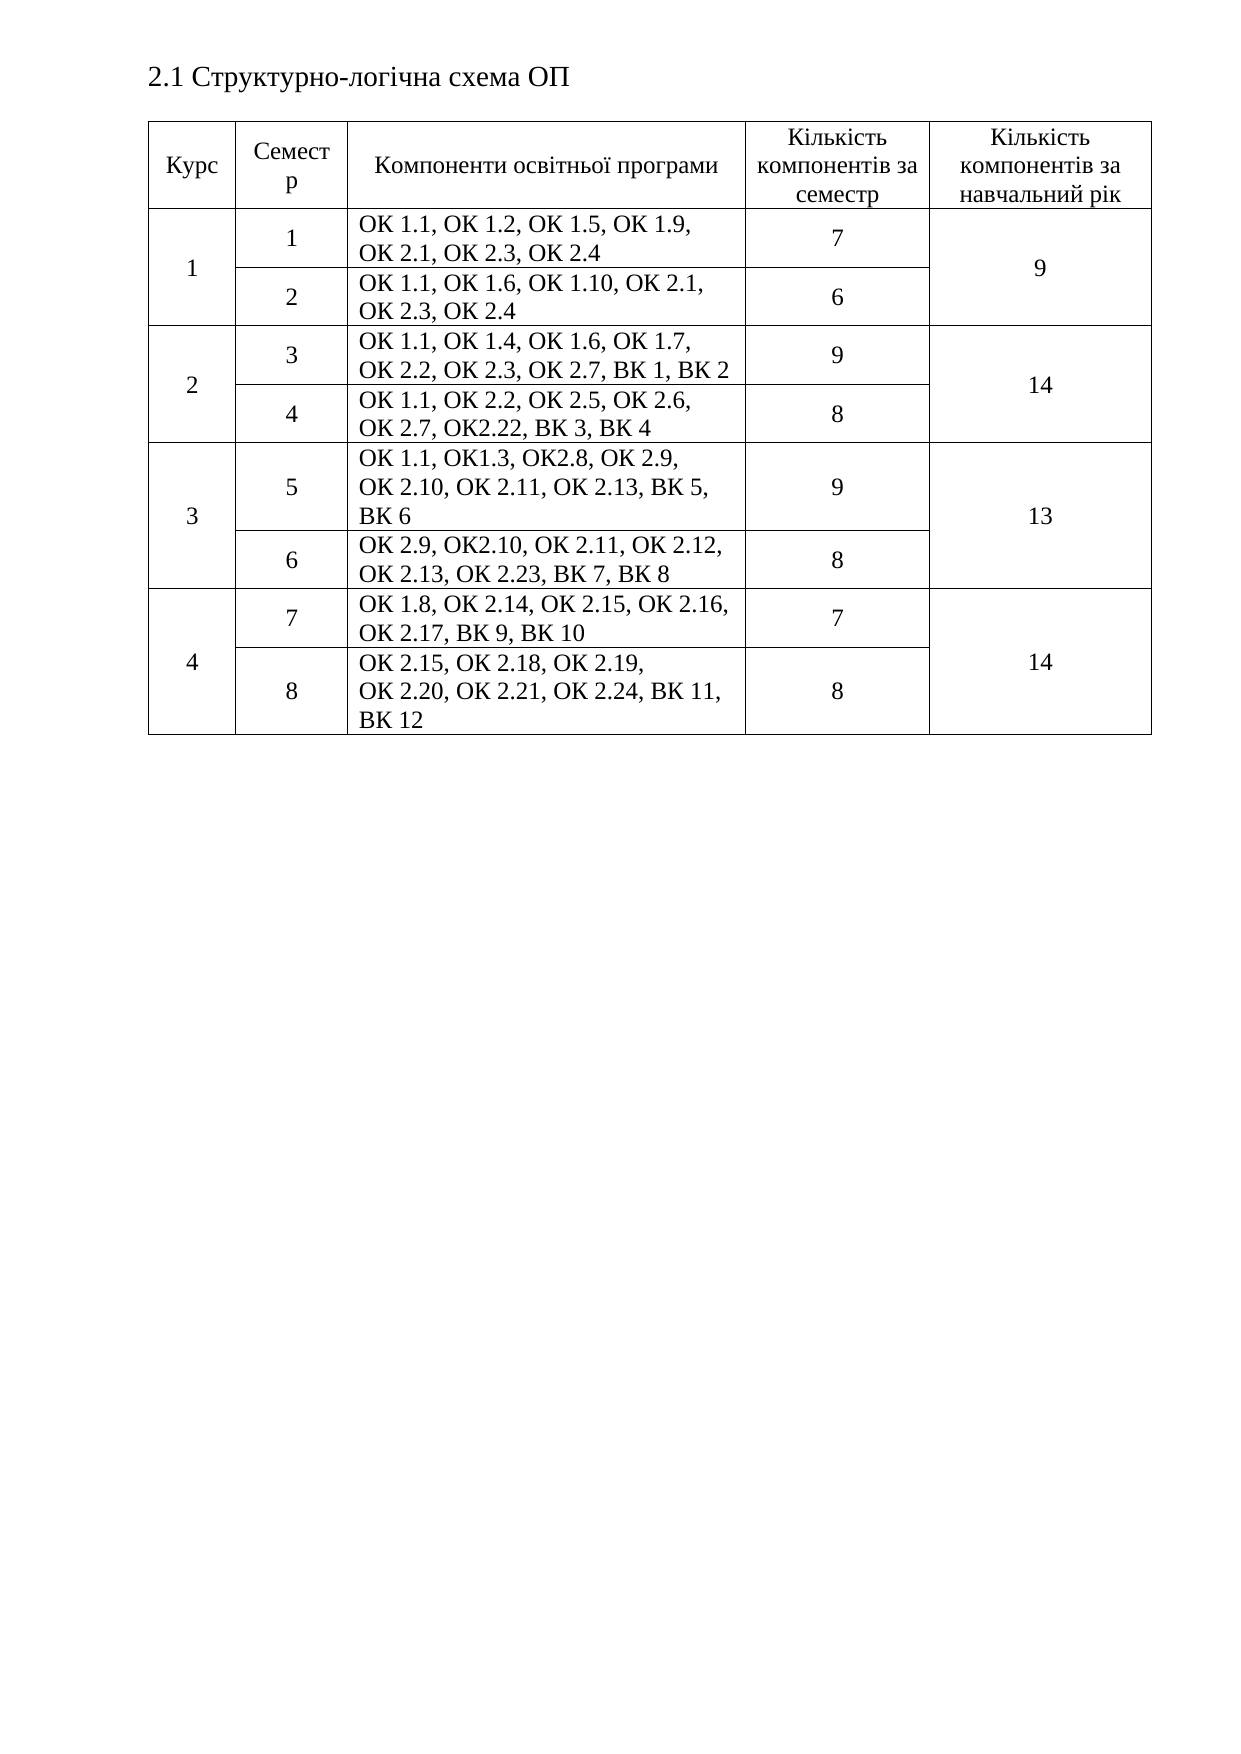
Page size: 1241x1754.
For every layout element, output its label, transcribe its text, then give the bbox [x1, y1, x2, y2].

table_cell ОК 2.9, ОК2.10, ОК 2.11, ОК 2.12, ОК 2.13, ОК 2.23, ВК 7, ВК 8 [348, 531, 745, 588]
table_header Кількість компонентів за навчальний рік [930, 122, 1151, 208]
table_cell 14 [930, 326, 1151, 442]
table_cell 7 [746, 209, 929, 267]
table_cell ОК 1.1, ОК 2.2, ОК 2.5, ОК 2.6, ОК 2.7, ОК2.22, ВК 3, ВК 4 [348, 385, 745, 442]
table_cell 2 [149, 326, 235, 442]
table_cell ОК 1.1, ОК 1.4, ОК 1.6, ОК 1.7, ОК 2.2, ОК 2.3, ОК 2.7, ВК 1, ВК 2 [348, 326, 745, 384]
text 2.1 Структурно-логічна схема ОП [148, 59, 1152, 93]
table_cell 1 [236, 209, 347, 267]
table_cell 6 [746, 268, 929, 325]
table_cell 1 [149, 209, 235, 325]
table_cell 6 [236, 531, 347, 588]
table_cell 4 [149, 589, 235, 734]
table_cell 9 [746, 443, 929, 529]
table_cell 4 [236, 385, 347, 442]
table_cell 7 [236, 589, 347, 647]
table_cell ОК 1.1, ОК1.3, ОК2.8, ОК 2.9, ОК 2.10, ОК 2.11, ОК 2.13, ВК 5, ВК 6 [348, 443, 745, 529]
table_header Компоненти освітньої програми [348, 122, 745, 208]
table_cell 8 [746, 531, 929, 588]
table_cell 9 [930, 209, 1151, 325]
table_cell 8 [746, 385, 929, 442]
table_header Кількість компонентів за семестр [746, 122, 929, 208]
table_cell 2 [236, 268, 347, 325]
table_cell 7 [746, 589, 929, 647]
table_cell ОК 1.1, ОК 1.6, ОК 1.10, ОК 2.1, ОК 2.3, ОК 2.4 [348, 268, 745, 325]
table_header Курс [149, 122, 235, 208]
table_cell 8 [236, 648, 347, 734]
table_cell ОК 1.8, ОК 2.14, ОК 2.15, ОК 2.16, ОК 2.17, ВК 9, ВК 10 [348, 589, 745, 647]
table_cell ОК 2.15, ОК 2.18, ОК 2.19, ОК 2.20, ОК 2.21, ОК 2.24, ВК 11, ВК 12 [348, 648, 745, 734]
table_cell ОК 1.1, ОК 1.2, ОК 1.5, ОК 1.9, ОК 2.1, ОК 2.3, ОК 2.4 [348, 209, 745, 267]
table_header Семестр [236, 122, 347, 208]
table_cell 3 [149, 443, 235, 588]
table_cell 14 [930, 589, 1151, 734]
table_cell 5 [236, 443, 347, 529]
table_cell 3 [236, 326, 347, 384]
table_cell 8 [746, 648, 929, 734]
table_cell 13 [930, 443, 1151, 588]
table_cell 9 [746, 326, 929, 384]
